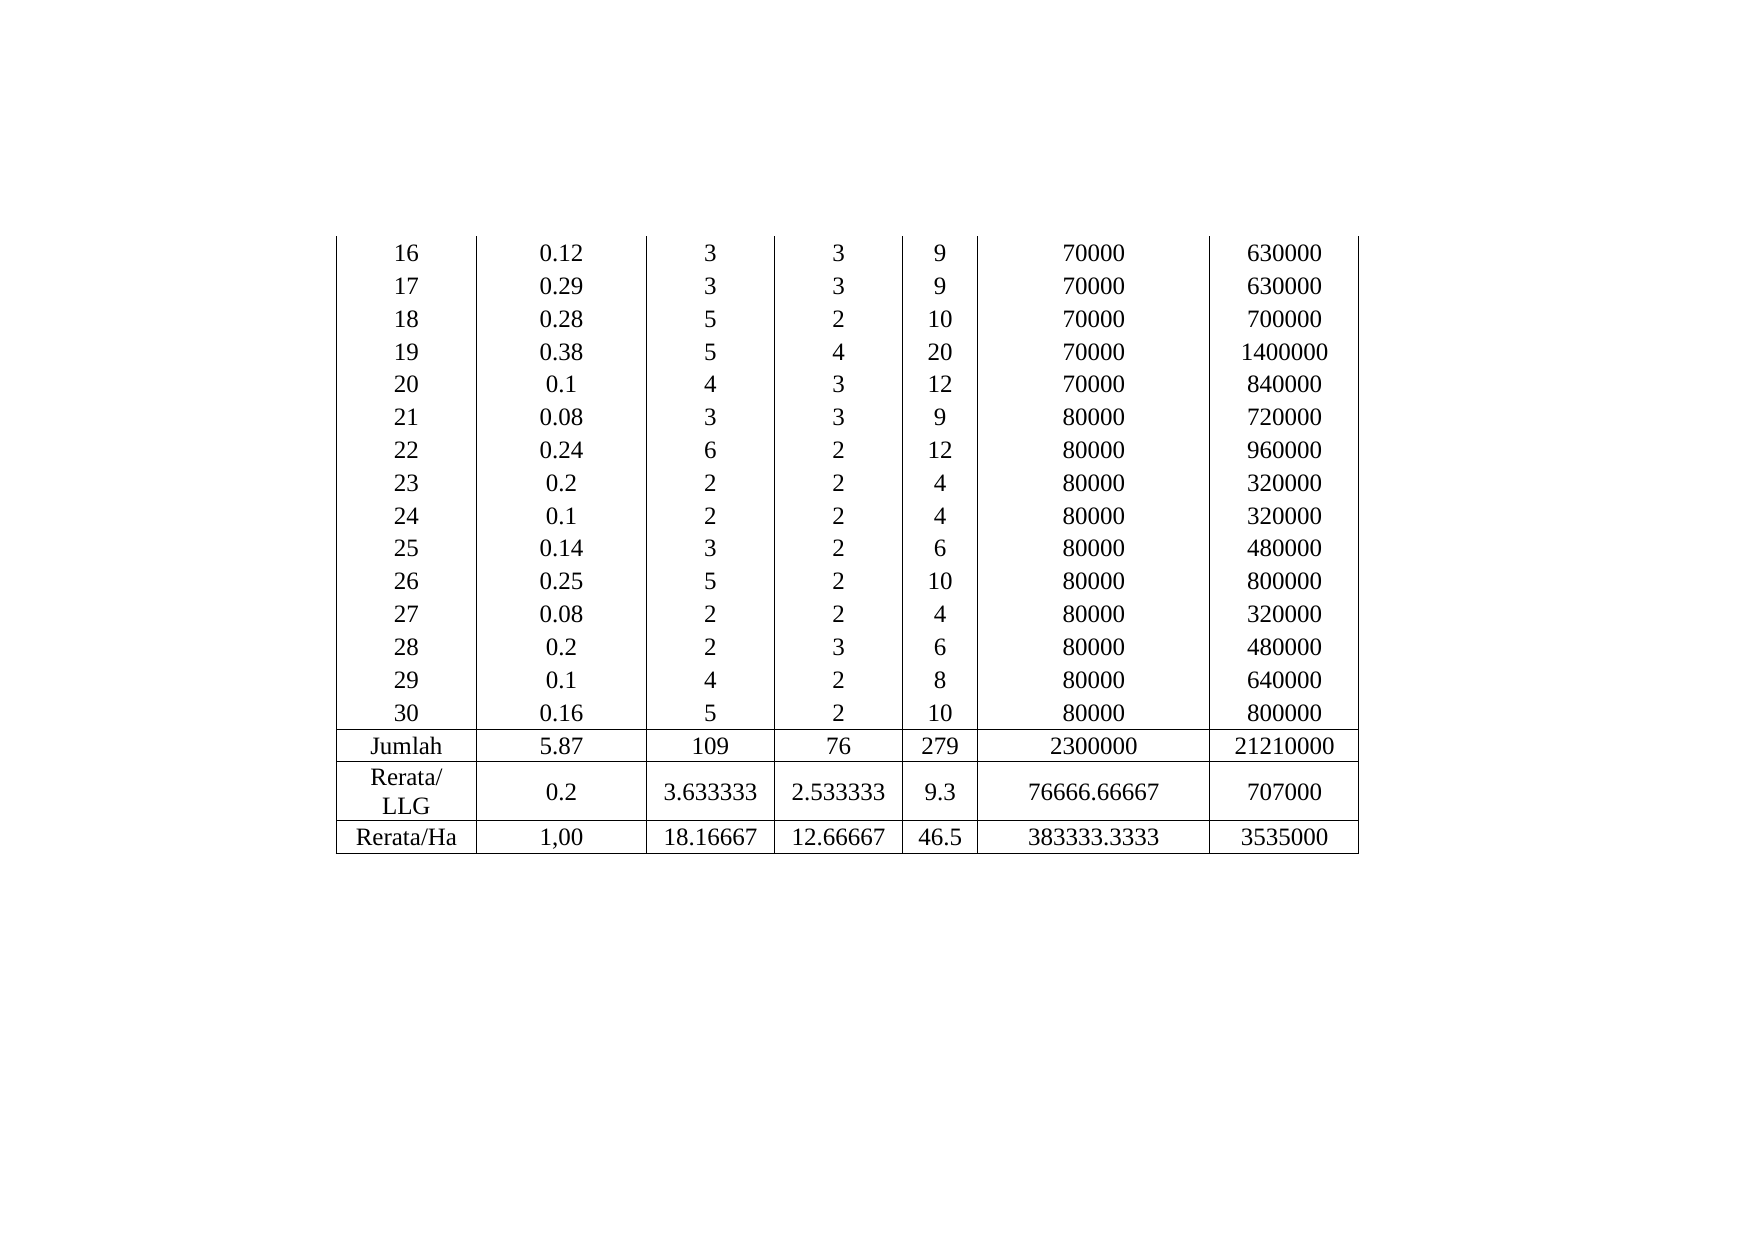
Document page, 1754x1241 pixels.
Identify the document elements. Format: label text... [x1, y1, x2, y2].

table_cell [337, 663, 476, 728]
table_cell 0.2 [477, 466, 646, 499]
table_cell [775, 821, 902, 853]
table_cell 2 [775, 499, 902, 532]
table_cell 2 [775, 302, 902, 335]
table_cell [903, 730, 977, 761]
table_cell 16 [337, 236, 476, 269]
table_cell 80000 [978, 499, 1209, 532]
table_cell 28 [337, 630, 476, 663]
table_cell 5 [647, 335, 774, 367]
table_cell 9 [903, 400, 977, 433]
table_cell 2 [775, 564, 902, 597]
table_cell 6 [647, 433, 774, 466]
table_cell 480000 [1210, 532, 1358, 564]
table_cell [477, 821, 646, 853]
table_cell 630000 [1210, 269, 1358, 302]
table_cell 4 [775, 335, 902, 367]
table_cell 960000 [1210, 433, 1358, 466]
table_cell 3 [647, 236, 774, 269]
table_cell 320000 [1210, 466, 1358, 499]
table_cell 1400000 [1210, 335, 1358, 367]
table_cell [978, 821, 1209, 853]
table_cell 800000 [1210, 564, 1358, 597]
table_cell 80000 [978, 433, 1209, 466]
table_cell 0.1 [477, 499, 646, 532]
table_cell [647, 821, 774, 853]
table_cell 18 [337, 302, 476, 335]
table_cell 3 [775, 236, 902, 269]
table_cell 80000 [978, 466, 1209, 499]
table_cell 0.28 [477, 302, 646, 335]
table_cell 0.1 [477, 368, 646, 400]
table_cell 3 [647, 400, 774, 433]
table_cell 0.29 [477, 269, 646, 302]
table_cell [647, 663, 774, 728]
table_cell 5 [647, 564, 774, 597]
table_cell 5 [647, 302, 774, 335]
table_cell 3 [647, 269, 774, 302]
table_cell 22 [337, 433, 476, 466]
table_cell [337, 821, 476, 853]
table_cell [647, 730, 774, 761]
table_cell 0.08 [477, 400, 646, 433]
table_cell 70000 [978, 302, 1209, 335]
table_cell 4 [903, 499, 977, 532]
table_cell 12 [903, 433, 977, 466]
table_cell 10 [903, 564, 977, 597]
table_cell 0.12 [477, 236, 646, 269]
table_cell 3 [775, 368, 902, 400]
table_cell 80000 [978, 532, 1209, 564]
table_cell 2 [775, 532, 902, 564]
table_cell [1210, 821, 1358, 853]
table_cell 27 [337, 597, 476, 630]
table_cell 0.2 [477, 630, 646, 663]
table_cell 2 [647, 499, 774, 532]
table_cell 2 [775, 433, 902, 466]
table_cell 80000 [978, 630, 1209, 663]
table_cell 6 [903, 532, 977, 564]
table_cell 20 [337, 368, 476, 400]
table_cell 20 [903, 335, 977, 367]
table_cell 2 [647, 597, 774, 630]
table_cell 0.14 [477, 532, 646, 564]
table_cell 840000 [1210, 368, 1358, 400]
table_cell 2 [647, 466, 774, 499]
table_cell 4 [903, 597, 977, 630]
table_cell 720000 [1210, 400, 1358, 433]
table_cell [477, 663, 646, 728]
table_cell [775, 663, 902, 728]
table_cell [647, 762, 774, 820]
table_cell 25 [337, 532, 476, 564]
table_cell 2 [775, 597, 902, 630]
table_cell 3 [775, 269, 902, 302]
table_cell 630000 [1210, 236, 1358, 269]
table_cell 80000 [978, 400, 1209, 433]
table_cell 6 [903, 630, 977, 663]
table_cell 9 [903, 269, 977, 302]
table_cell 26 [337, 564, 476, 597]
table_cell 320000 [1210, 597, 1358, 630]
table_cell 70000 [978, 236, 1209, 269]
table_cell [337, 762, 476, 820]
table_cell 3 [647, 532, 774, 564]
table_cell 10 [903, 302, 977, 335]
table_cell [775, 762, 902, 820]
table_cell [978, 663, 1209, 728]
table_cell 0.25 [477, 564, 646, 597]
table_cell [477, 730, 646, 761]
table_cell 2 [647, 630, 774, 663]
table_cell 0.08 [477, 597, 646, 630]
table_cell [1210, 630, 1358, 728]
table_cell 0.24 [477, 433, 646, 466]
table_cell 70000 [978, 368, 1209, 400]
table_cell 70000 [978, 335, 1209, 367]
table_cell 2 [775, 466, 902, 499]
table_cell 4 [903, 466, 977, 499]
table_cell 80000 [978, 597, 1209, 630]
table_cell 12 [903, 368, 977, 400]
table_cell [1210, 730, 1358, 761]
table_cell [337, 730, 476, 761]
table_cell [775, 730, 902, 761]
table_cell 17 [337, 269, 476, 302]
table_cell 3 [775, 630, 902, 663]
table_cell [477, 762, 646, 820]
table_cell 21 [337, 400, 476, 433]
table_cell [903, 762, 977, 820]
table_cell 700000 [1210, 302, 1358, 335]
table_cell 3 [775, 400, 902, 433]
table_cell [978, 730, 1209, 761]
table_cell 0.38 [477, 335, 646, 367]
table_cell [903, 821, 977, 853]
table_cell 19 [337, 335, 476, 367]
table_cell 4 [647, 368, 774, 400]
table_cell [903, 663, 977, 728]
table_cell 23 [337, 466, 476, 499]
table_cell 80000 [978, 564, 1209, 597]
table_cell 70000 [978, 269, 1209, 302]
table_cell 9 [903, 236, 977, 269]
table_cell 320000 [1210, 499, 1358, 532]
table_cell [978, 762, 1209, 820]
table_cell 24 [337, 499, 476, 532]
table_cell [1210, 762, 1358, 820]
